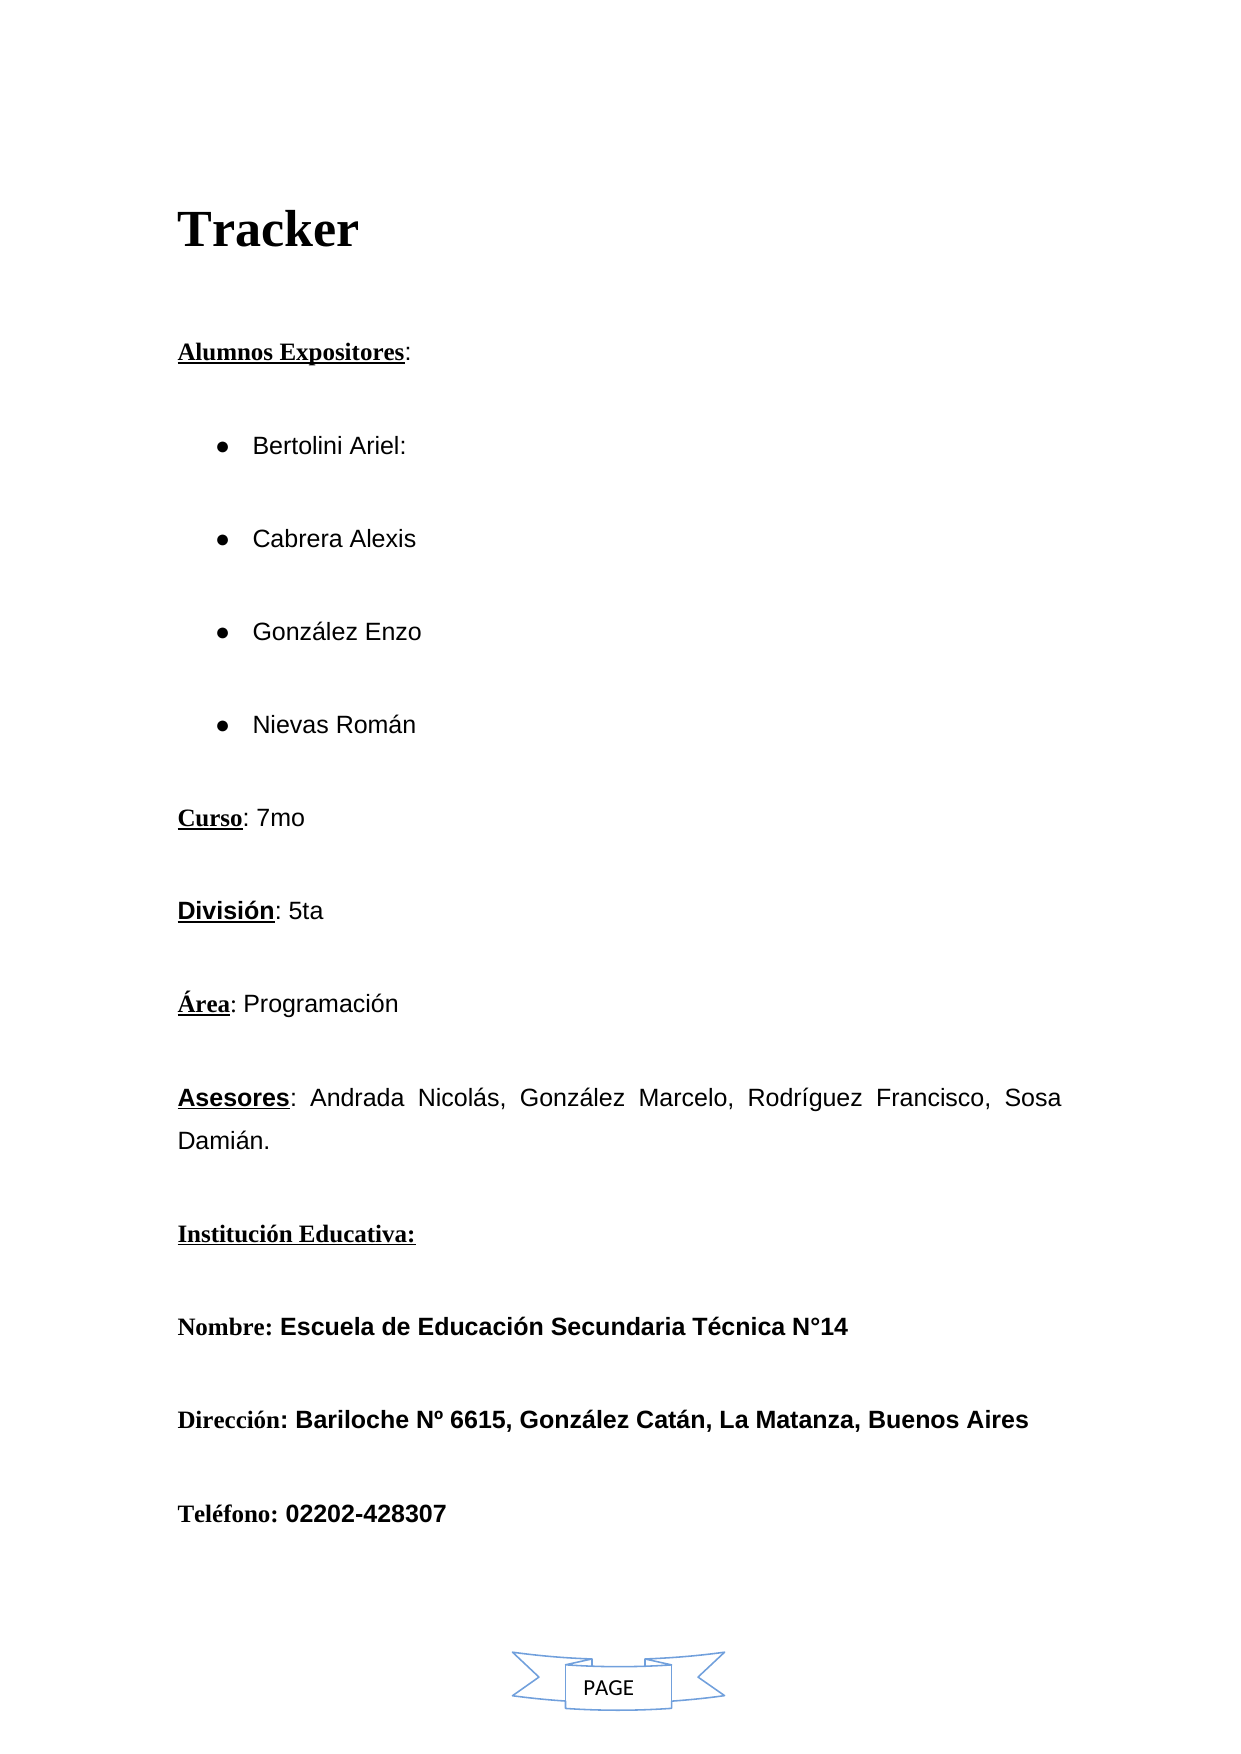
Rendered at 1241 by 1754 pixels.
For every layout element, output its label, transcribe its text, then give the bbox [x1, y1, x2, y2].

text Curso: 7mo [177, 803, 1063, 832]
text Nombre: Escuela de Educación Secundaria Técnica N°14 [177, 1312, 1063, 1341]
text Asesores: Andrada Nicolás, González Marcelo, Rodríguez Francisco, Sosa Damián. [177, 1083, 1063, 1154]
list González Enzo [215, 617, 1063, 646]
subtitle Tracker [177, 198, 1063, 257]
list Nievas Román [215, 710, 1063, 739]
text Dirección: Bariloche Nº 6615, González Catán, La Matanza, Buenos Aires [177, 1405, 1063, 1434]
list Cabrera Alexis [215, 524, 1063, 552]
text Institución Educativa: [177, 1219, 1063, 1248]
list Bertolini Ariel: [215, 431, 1063, 459]
text División: 5ta [177, 896, 1063, 925]
text Teléfono: 02202-428307 [177, 1498, 1063, 1527]
text Área: Programación [177, 989, 1063, 1018]
text Alumnos Expositores: [177, 337, 1063, 366]
